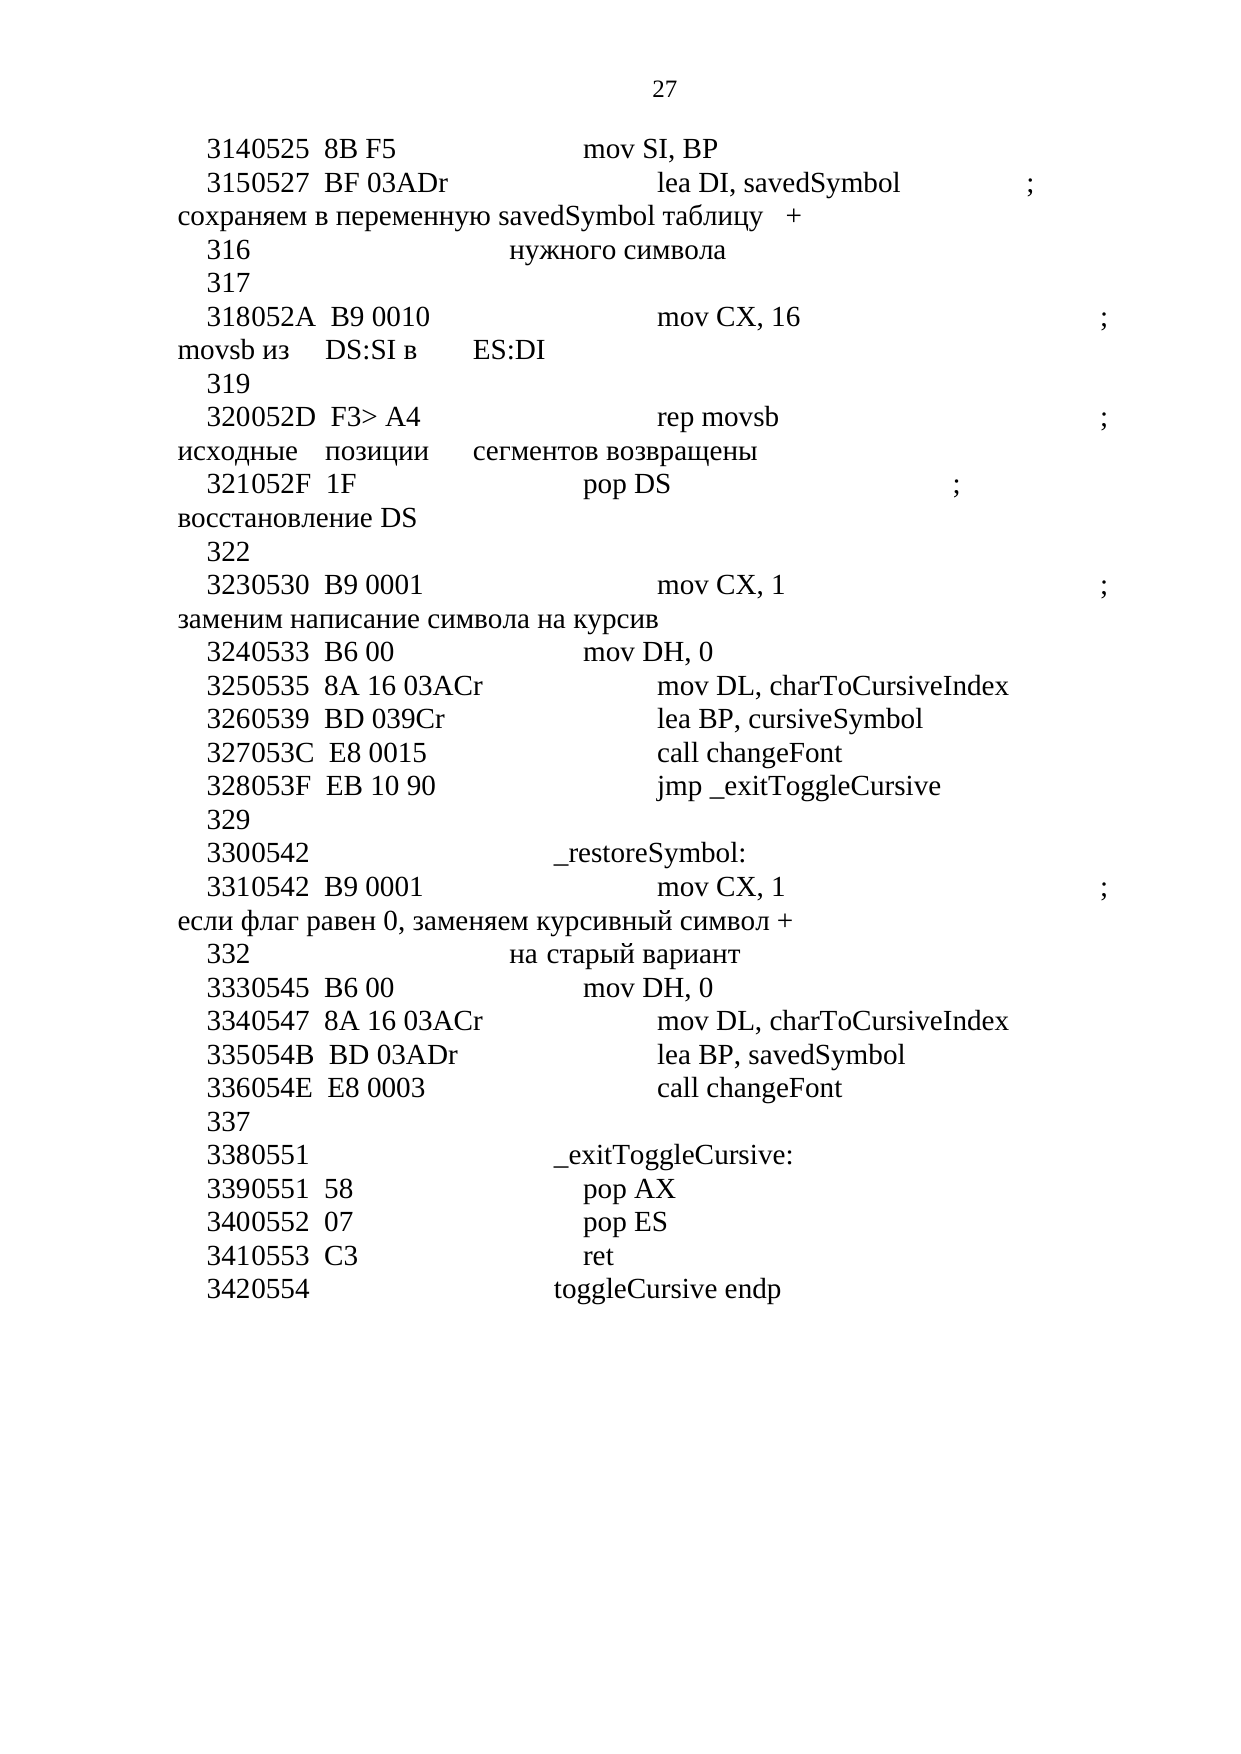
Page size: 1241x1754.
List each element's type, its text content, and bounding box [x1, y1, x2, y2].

text 332 на старый вариант [177, 936, 1152, 970]
text 323 0530 B9 0001 mov CX, 1 ; заменим написание символа на кypсив [177, 567, 1152, 634]
text 340 0552 07 pop ES [177, 1204, 1152, 1238]
text 320 052D F3> A4 rep movsb ; исходные позиции сегментов возвpащены [177, 399, 1152, 467]
text 317 [177, 265, 1152, 299]
text 325 0535 8A 16 03ACr mov DL, charToCursiveIndex [177, 668, 1152, 701]
text 321 052F 1F pop DS ; восстановление DS [177, 467, 1152, 534]
text 334 0547 8A 16 03ACr mov DL, charToCursiveIndex [177, 1003, 1152, 1037]
text 319 [177, 366, 1152, 399]
text 315 0527 BF 03ADr lea DI, savedSymbol ; сохpаняем в пеpеменнyю savedSymbol таблицу + [177, 165, 1152, 232]
text 322 [177, 534, 1152, 567]
text 328 053F EB 10 90 jmp _exitToggleCursive [177, 768, 1152, 802]
text 330 0542 _restoreSymbol: [177, 836, 1152, 869]
text 335 054B BD 03ADr lea BP, savedSymbol [177, 1037, 1152, 1070]
text 336 054E E8 0003 call changeFont [177, 1070, 1152, 1104]
text 318 052A B9 0010 mov CX, 16 ; movsb из DS:SI в ES:DI [177, 299, 1152, 366]
text 326 0539 BD 039Cr lea BP, cursiveSymbol [177, 701, 1152, 735]
text 329 [177, 802, 1152, 836]
text 342 0554 toggleCursive endp [177, 1272, 1152, 1305]
text 339 0551 58 pop AX [177, 1171, 1152, 1204]
text 327 053C E8 0015 call changeFont [177, 735, 1152, 768]
text 314 0525 8B F5 mov SI, BP [177, 131, 1152, 165]
text 331 0542 B9 0001 mov CX, 1 ; если флаг равен 0, заменяем курсивный символ + [177, 869, 1152, 936]
text 337 [177, 1104, 1152, 1137]
text 341 0553 C3 ret [177, 1238, 1152, 1272]
text 338 0551 _exitToggleCursive: [177, 1137, 1152, 1171]
text 333 0545 B6 00 mov DH, 0 [177, 970, 1152, 1003]
text 316 нужного символа [177, 232, 1152, 265]
text 324 0533 B6 00 mov DH, 0 [177, 634, 1152, 668]
